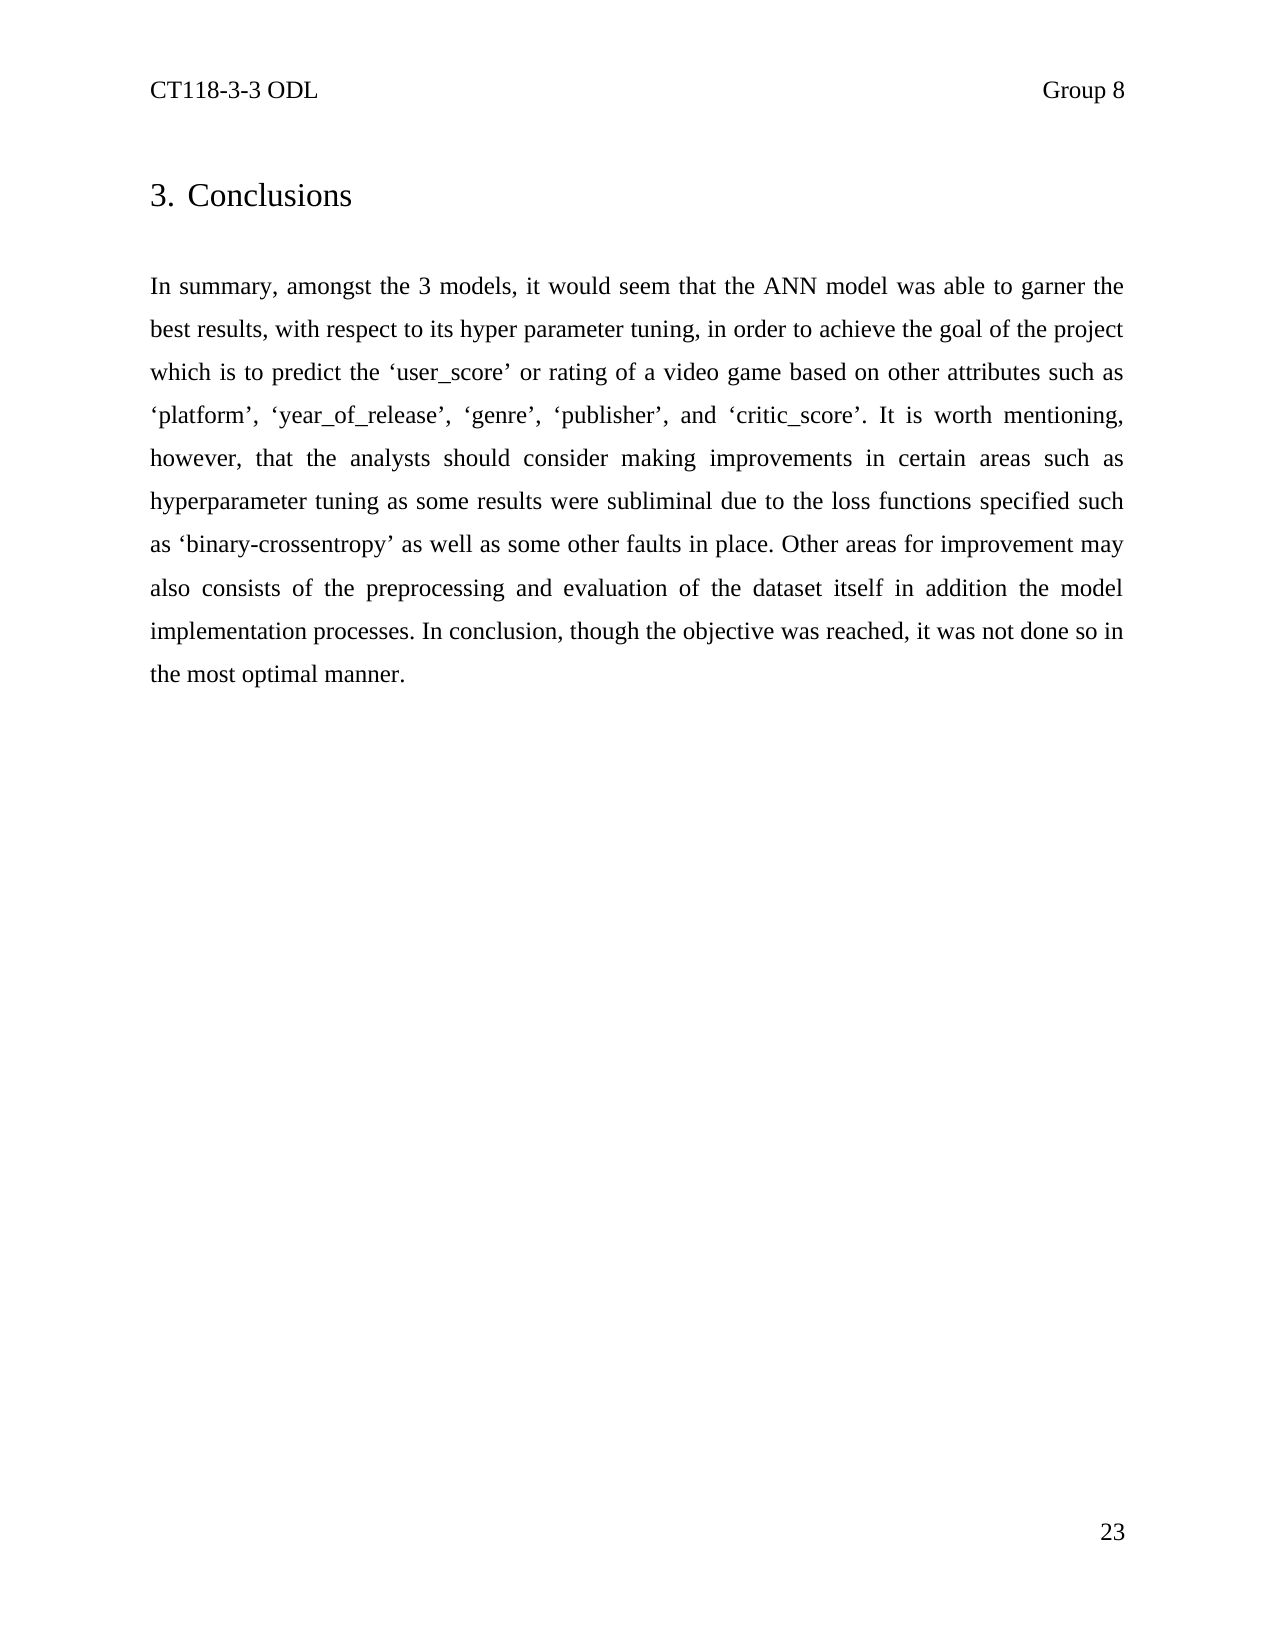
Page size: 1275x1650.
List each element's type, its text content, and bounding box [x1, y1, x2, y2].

text In summary, amongst the 3 models, it would seem that the ANN model was able to garner the best results, with respect to its hyper parameter tuning, in order to achieve the goal of the project which is to predict the ‘user_score’ or rating of a video game based on other attributes such as ‘platform’, ‘year_of_release’, ‘genre’, ‘publisher’, and ‘critic_score’. It is worth mentioning, however, that the analysts should consider making improvements in certain areas such as hyperparameter tuning as some results were subliminal due to the loss functions specified such as ‘binary-crossentropy’ as well as some other faults in place. Other areas for improvement may also consists of the preprocessing and evaluation of the dataset itself in addition the model implementation processes. In conclusion, though the objective was reached, it was not done so in the most optimal manner. [150, 271, 1125, 688]
subtitle Conclusions [150, 175, 1125, 213]
